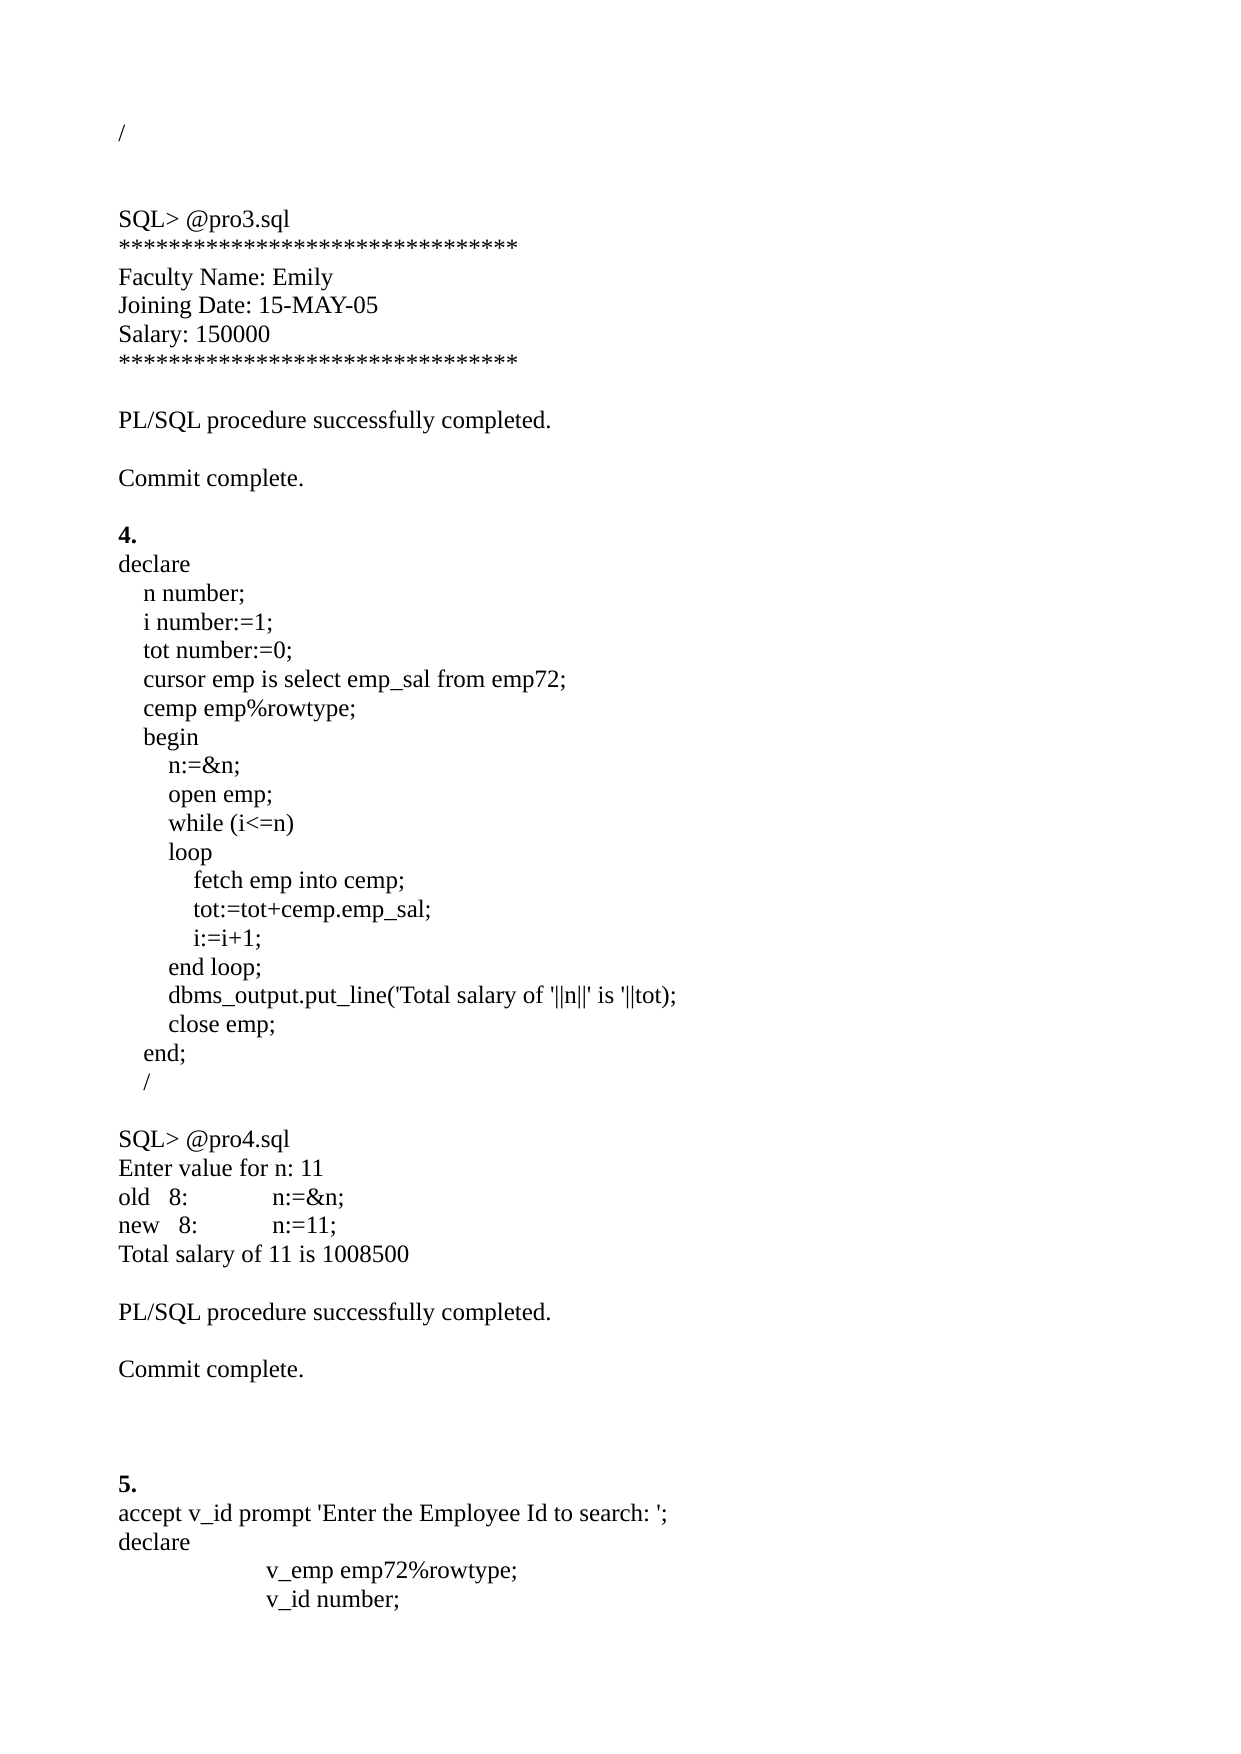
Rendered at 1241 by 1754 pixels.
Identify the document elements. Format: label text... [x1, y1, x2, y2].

text old 8: n:=&n; [118, 1182, 1122, 1211]
text fetch emp into cemp; [118, 866, 1122, 894]
text 4. [118, 521, 1122, 549]
text Total salary of 11 is 1008500 [118, 1239, 1122, 1268]
text dbms_output.put_line('Total salary of '||n||' is '||tot); [118, 981, 1122, 1009]
text open emp; [118, 779, 1122, 808]
text new 8: n:=11; [118, 1211, 1122, 1239]
text Commit complete. [118, 1354, 1122, 1383]
text PL/SQL procedure successfully completed. [118, 1297, 1122, 1326]
text 5. [118, 1469, 1122, 1498]
text tot:=tot+cemp.emp_sal; [118, 894, 1122, 923]
text close emp; [118, 1009, 1122, 1038]
text n number; [118, 578, 1122, 607]
text n:=&n; [118, 751, 1122, 779]
text end loop; [118, 952, 1122, 981]
text loop [118, 837, 1122, 866]
text / [118, 118, 1122, 147]
text v_id number; [118, 1584, 1122, 1613]
text SQL> @pro4.sql [118, 1124, 1122, 1153]
text v_emp emp72%rowtype; [118, 1556, 1122, 1584]
text Faculty Name: Emily [118, 262, 1122, 291]
text declare [118, 1527, 1122, 1556]
text declare [118, 549, 1122, 578]
text ******************************** [118, 233, 1122, 262]
text Joining Date: 15-MAY-05 [118, 291, 1122, 319]
text Commit complete. [118, 463, 1122, 492]
text begin [118, 722, 1122, 751]
text tot number:=0; [118, 636, 1122, 664]
text i number:=1; [118, 607, 1122, 636]
text end; [118, 1038, 1122, 1067]
text accept v_id prompt 'Enter the Employee Id to search: '; [118, 1498, 1122, 1527]
text i:=i+1; [118, 923, 1122, 952]
text Salary: 150000 [118, 319, 1122, 348]
text cemp emp%rowtype; [118, 693, 1122, 722]
text Enter value for n: 11 [118, 1153, 1122, 1182]
text PL/SQL procedure successfully completed. [118, 406, 1122, 434]
text / [118, 1067, 1122, 1096]
text cursor emp is select emp_sal from emp72; [118, 664, 1122, 693]
text SQL> @pro3.sql [118, 204, 1122, 233]
text while (i<=n) [118, 808, 1122, 837]
text ******************************** [118, 348, 1122, 377]
